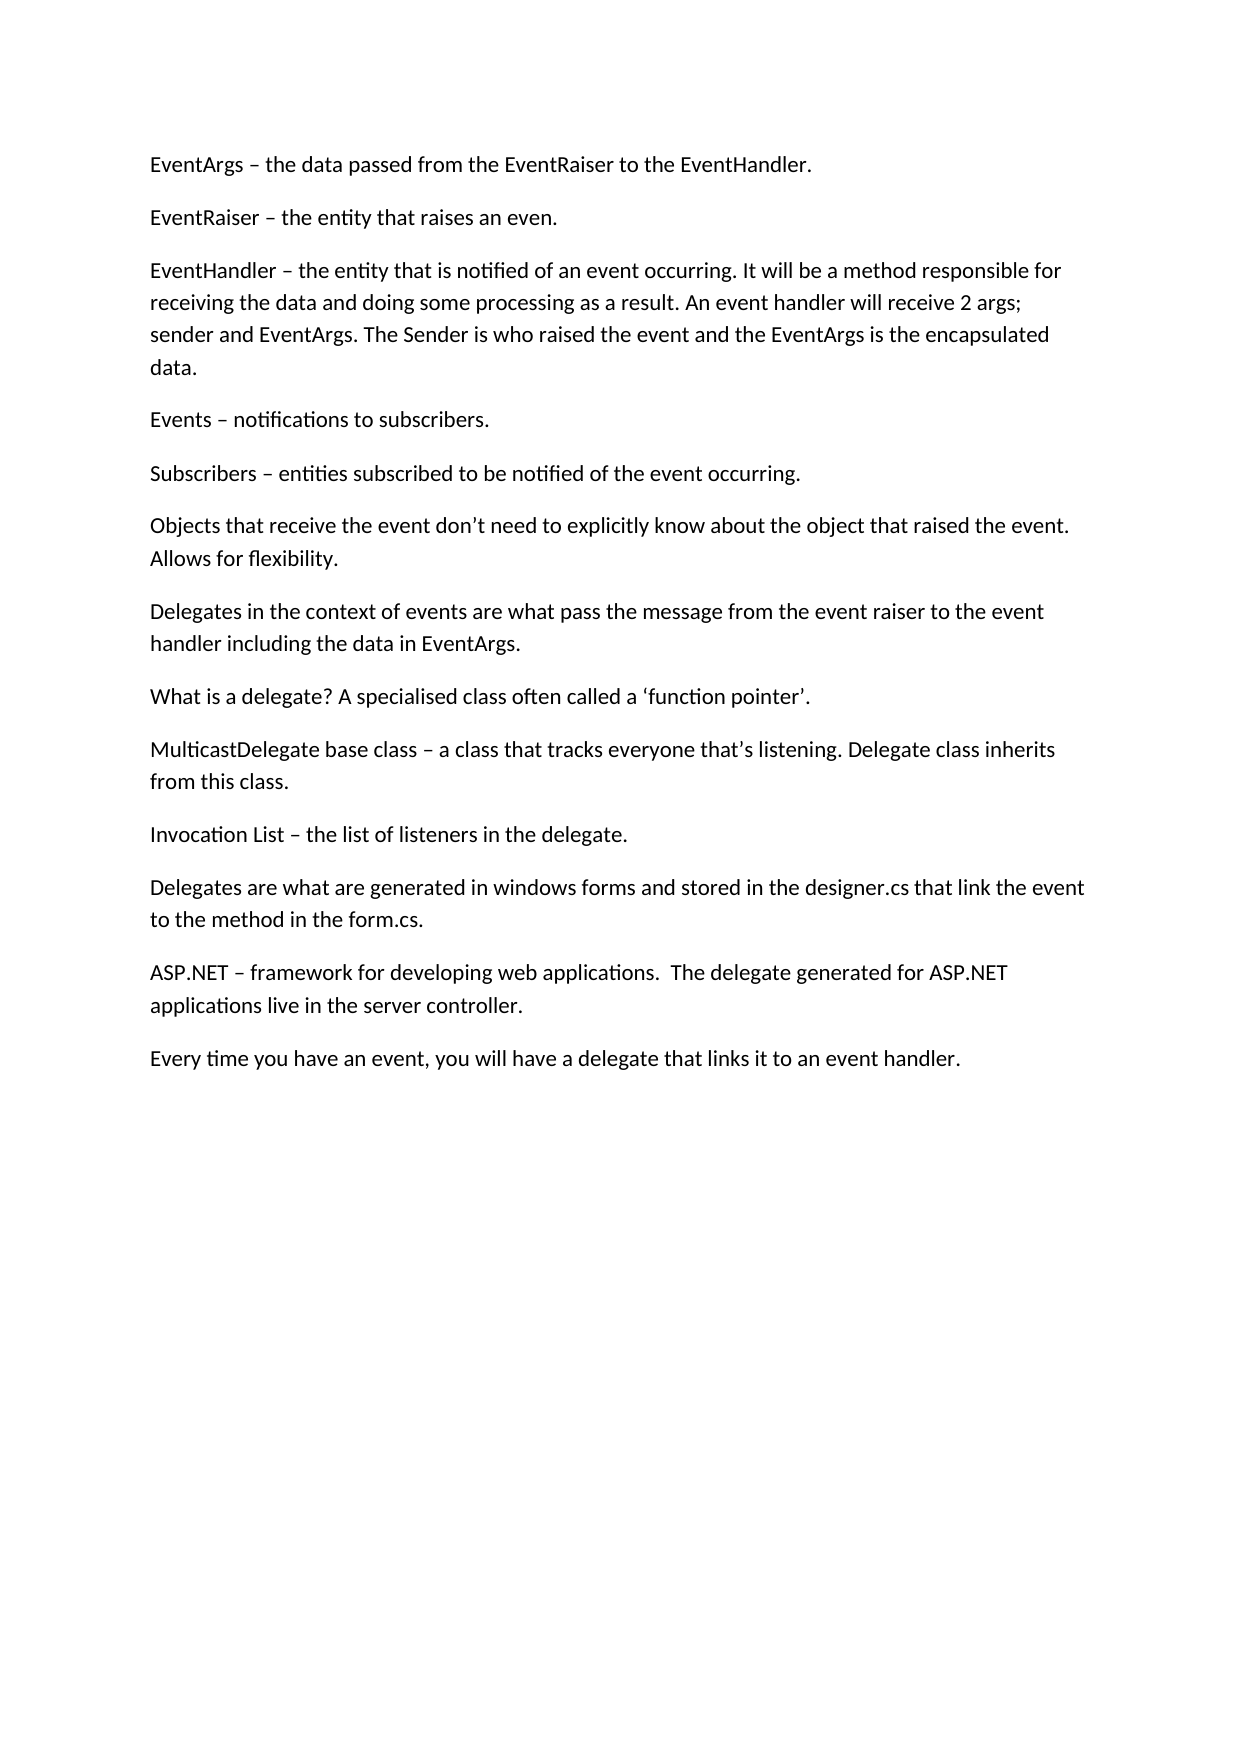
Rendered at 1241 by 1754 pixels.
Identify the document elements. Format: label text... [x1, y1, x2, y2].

text MulticastDelegate base class – a class that tracks everyone that’s listening. Delegate class inherits from this class. [150, 735, 1090, 795]
text EventHandler – the entity that is notified of an event occurring. It will be a method responsible for receiving the data and doing some processing as a result. An event handler will receive 2 args; sender and EventArgs. The Sender is who raised the event and the EventArgs is the encapsulated data. [150, 256, 1090, 381]
text Delegates in the context of events are what pass the message from the event raiser to the event handler including the data in EventArgs. [150, 597, 1090, 657]
text Subscribers – entities subscribed to be notified of the event occurring. [150, 459, 1090, 487]
text Events – notifications to subscribers. [150, 406, 1090, 434]
text EventArgs – the data passed from the EventRaiser to the EventHandler. [150, 150, 1090, 178]
text What is a delegate? A specialised class often called a ‘function pointer’. [150, 682, 1090, 710]
text EventRaiser – the entity that raises an even. [150, 203, 1090, 231]
text Every time you have an event, you will have a delegate that links it to an event handler. [150, 1044, 1090, 1072]
text Delegates are what are generated in windows forms and stored in the designer.cs that link the event to the method in the form.cs. [150, 873, 1090, 933]
text ASP.NET – framework for developing web applications. The delegate generated for ASP.NET applications live in the server controller. [150, 958, 1090, 1019]
text Objects that receive the event don’t need to explicitly know about the object that raised the event. Allows for flexibility. [150, 512, 1090, 572]
text Invocation List – the list of listeners in the delegate. [150, 820, 1090, 848]
